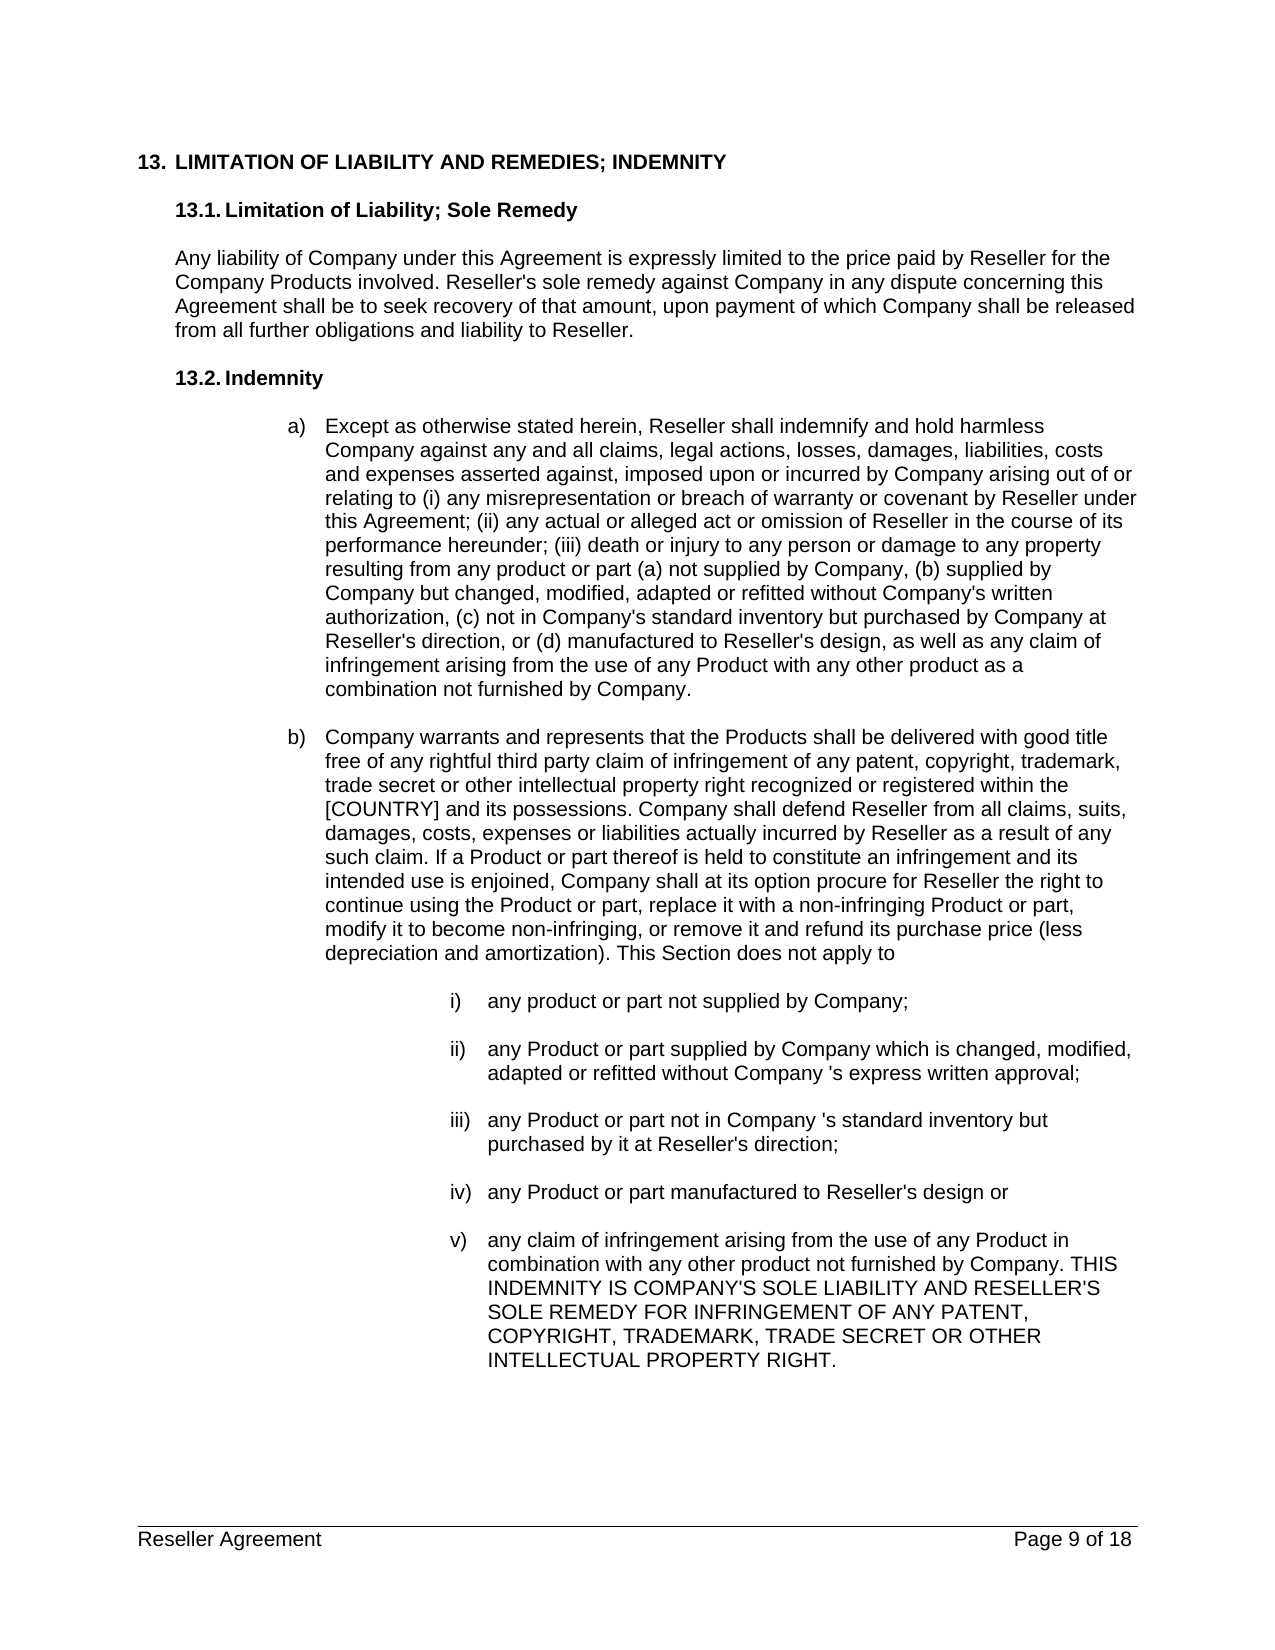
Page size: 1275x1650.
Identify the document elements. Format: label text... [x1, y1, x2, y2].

list any product or part not supplied by Company; [450, 988, 1138, 1012]
list Except as otherwise stated herein, Reseller shall indemnify and hold harmless Company against any and all claims, legal actions, losses, damages, liabilities, costs and expenses asserted against, imposed upon or incurred by Company arising out of or relating to (i) any misrepresentation or breach of warranty or covenant by Reseller under this Agreement; (ii) any actual or alleged act or omission of Reseller in the course of its performance hereunder; (iii) death or injury to any person or damage to any property resulting from any product or part (a) not supplied by Company, (b) supplied by Company but changed, modified, adapted or refitted without Company's written authorization, (c) not in Company's standard inventory but purchased by Company at Reseller's direction, or (d) manufactured to Reseller's design, as well as any claim of infringement arising from the use of any Product with any other product as a combination not furnished by Company. [287, 413, 1138, 701]
list any Product or part supplied by Company which is changed, modified, adapted or refitted without Company 's express written approval; [450, 1036, 1138, 1084]
list Indemnity [175, 366, 1138, 389]
list any Product or part manufactured to Reseller's design or [450, 1180, 1138, 1204]
list LIMITATION OF LIABILITY AND REMEDIES; INDEMNITY [137, 150, 1138, 174]
list Limitation of Liability; Sole Remedy [175, 198, 1138, 222]
list any claim of infringement arising from the use of any Product in combination with any other product not furnished by Company. THIS INDEMNITY IS COMPANY'S SOLE LIABILITY AND RESELLER'S SOLE REMEDY FOR INFRINGEMENT OF ANY PATENT, COPYRIGHT, TRADEMARK, TRADE SECRET OR OTHER INTELLECTUAL PROPERTY RIGHT. [450, 1228, 1138, 1372]
text Any liability of Company under this Agreement is expressly limited to the price paid by Reseller for the Company Products involved. Reseller's sole remedy against Company in any dispute concerning this Agreement shall be to seek recovery of that amount, upon payment of which Company shall be released from all further obligations and liability to Reseller. [175, 246, 1138, 342]
list any Product or part not in Company 's standard inventory but purchased by it at Reseller's direction; [450, 1108, 1138, 1156]
list Company warrants and represents that the Products shall be delivered with good title free of any rightful third party claim of infringement of any patent, copyright, trademark, trade secret or other intellectual property right recognized or registered within the [COUNTRY] and its possessions. Company shall defend Reseller from all claims, suits, damages, costs, expenses or liabilities actually incurred by Reseller as a result of any such claim. If a Product or part thereof is held to constitute an infringement and its intended use is enjoined, Company shall at its option procure for Reseller the right to continue using the Product or part, replace it with a non-infringing Product or part, modify it to become non-infringing, or remove it and refund its purchase price (less depreciation and amortization). This Section does not apply to [287, 725, 1138, 964]
